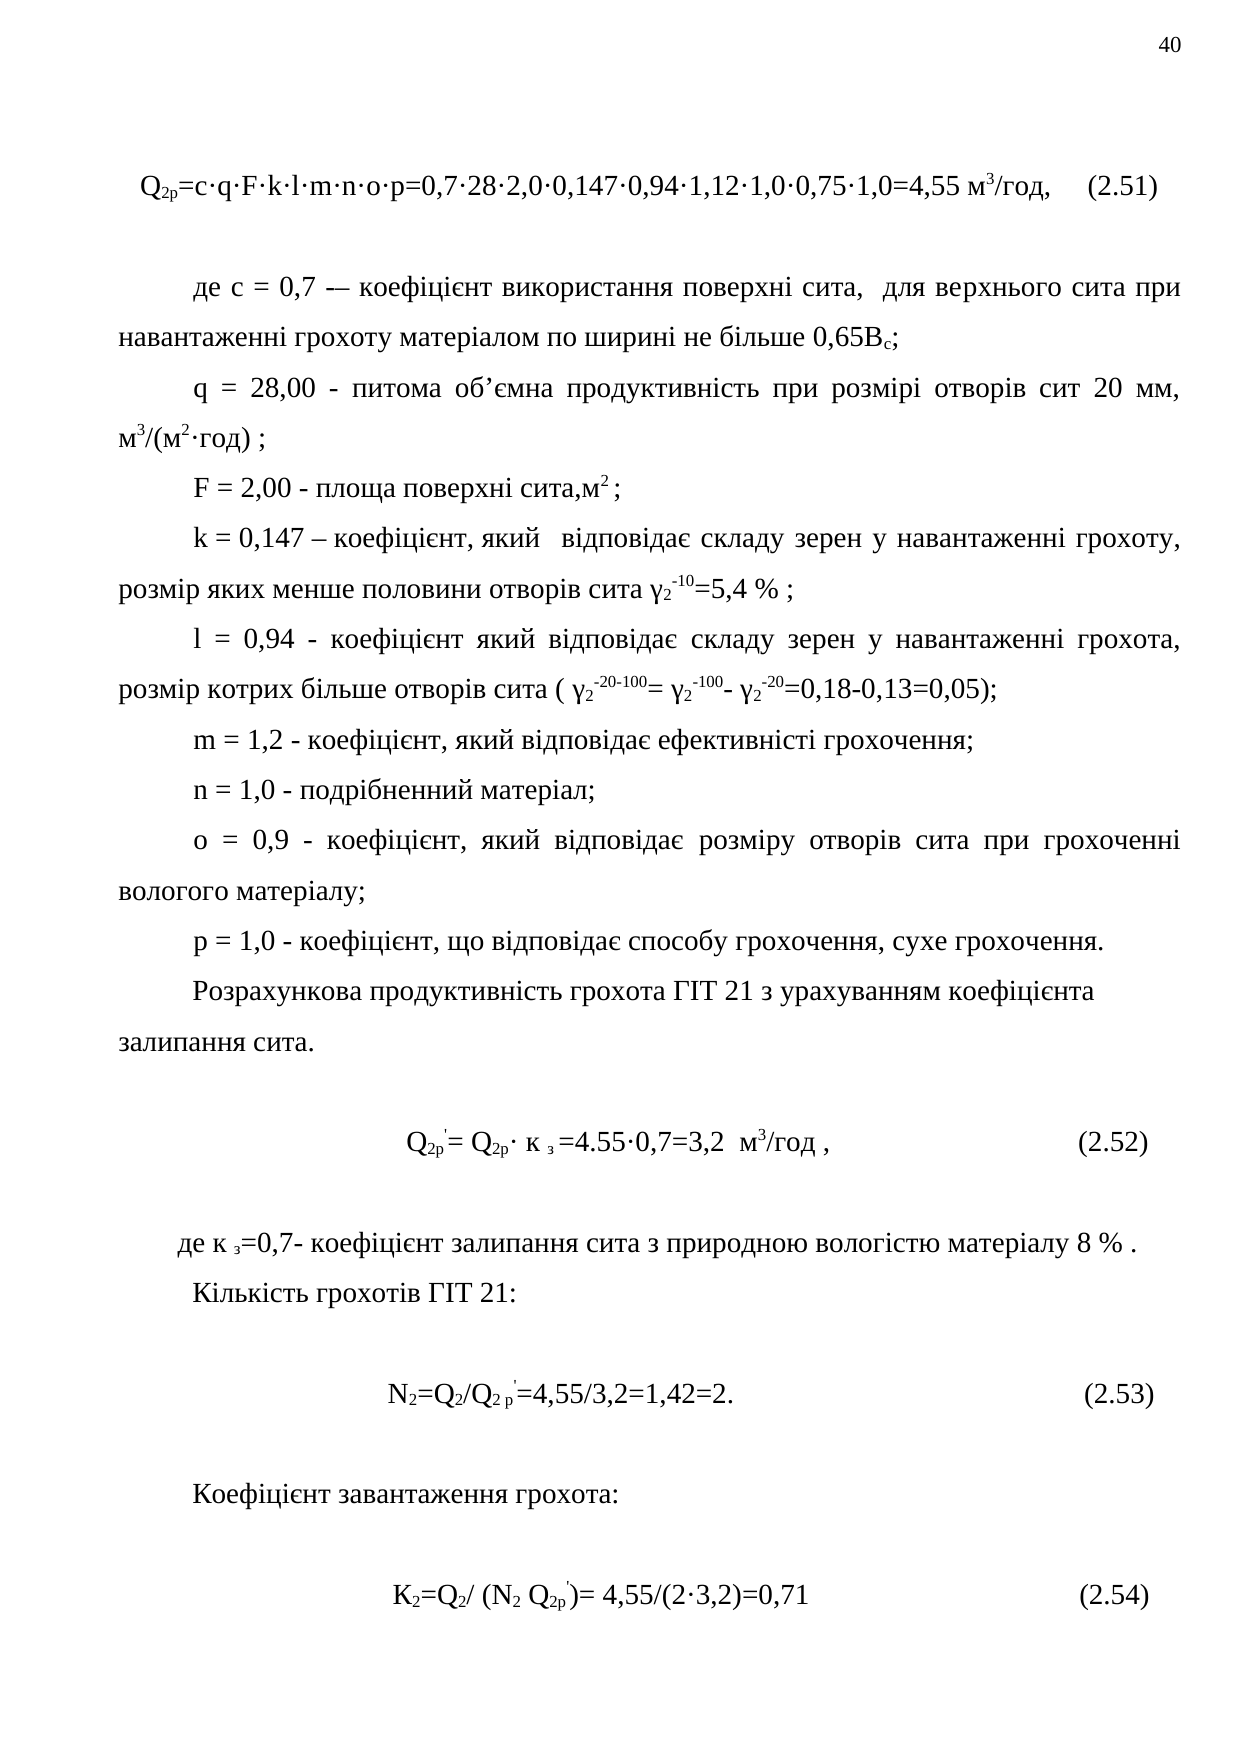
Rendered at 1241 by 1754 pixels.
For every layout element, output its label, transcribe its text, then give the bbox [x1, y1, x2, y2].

text o = 0,9 - коефіцієнт, який відповідає розміру отворів сита при грохоченні вологого матеріалу; [118, 822, 1181, 906]
text l = 0,94 - коефіцієнт який відповідає складу зерен у навантаженні грохота, розмір котрих більше отворів сита ( γ2-20-100= γ2-100- γ2-20=0,18-0,13=0,05); [118, 621, 1181, 705]
text Q2р=c·q·F·k·l·m·n·o·p=0,7·28·2,0·0,147·0,94·1,12·1,0·0,75·1,0=4,55 м3/год, (2.51) [118, 168, 1181, 202]
text де c = 0,7 -– коефіцієнт використання поверхні сита, для верхнього сита при навантаженні грохоту матеріалом по ширині не більше 0,65Вс; [118, 269, 1181, 353]
text Коефіцієнт завантаження грохота: [118, 1477, 1181, 1510]
text F = 2,00 - площа поверхні сита,м2 ; [118, 470, 1181, 504]
text К2=Q2/ (N2 Q2р')= 4,55/(2·3,2)=0,71 (2.54) [118, 1577, 1181, 1611]
text Розрахункова продуктивність грохота ГІТ 21 з урахуванням коефіцієнта залипання сита. [118, 973, 1181, 1057]
text k = 0,147 – коефіцієнт, який відповідає складу зерен у навантаженні грохоту, розмір яких менше половини отворів сита γ2-10=5,4 % ; [118, 521, 1181, 604]
text Q2р'= Q2р· к з =4.55·0,7=3,2 м3/год , (2.52) [118, 1124, 1181, 1158]
text N2=Q2/Q2 р'=4,55/3,2=1,42=2. (2.53) [118, 1376, 1181, 1409]
text m = 1,2 - коефіцієнт, який відповідає ефективністі грохочення; [118, 722, 1181, 755]
text де к з=0,7- коефіцієнт залипання сита з природною вологістю матеріалу 8 % . [118, 1225, 1181, 1258]
text Кількість грохотів ГІТ 21: [118, 1275, 1181, 1309]
text p = 1,0 - коефіцієнт, що відповідає способу грохочення, сухе грохочення. [118, 923, 1181, 957]
text n = 1,0 - подрібненний матеріал; [118, 772, 1181, 806]
text q = 28,00 - питома об’ємна продуктивність при розмірі отворів сит , м3/(м2·год) ; [118, 370, 1181, 453]
